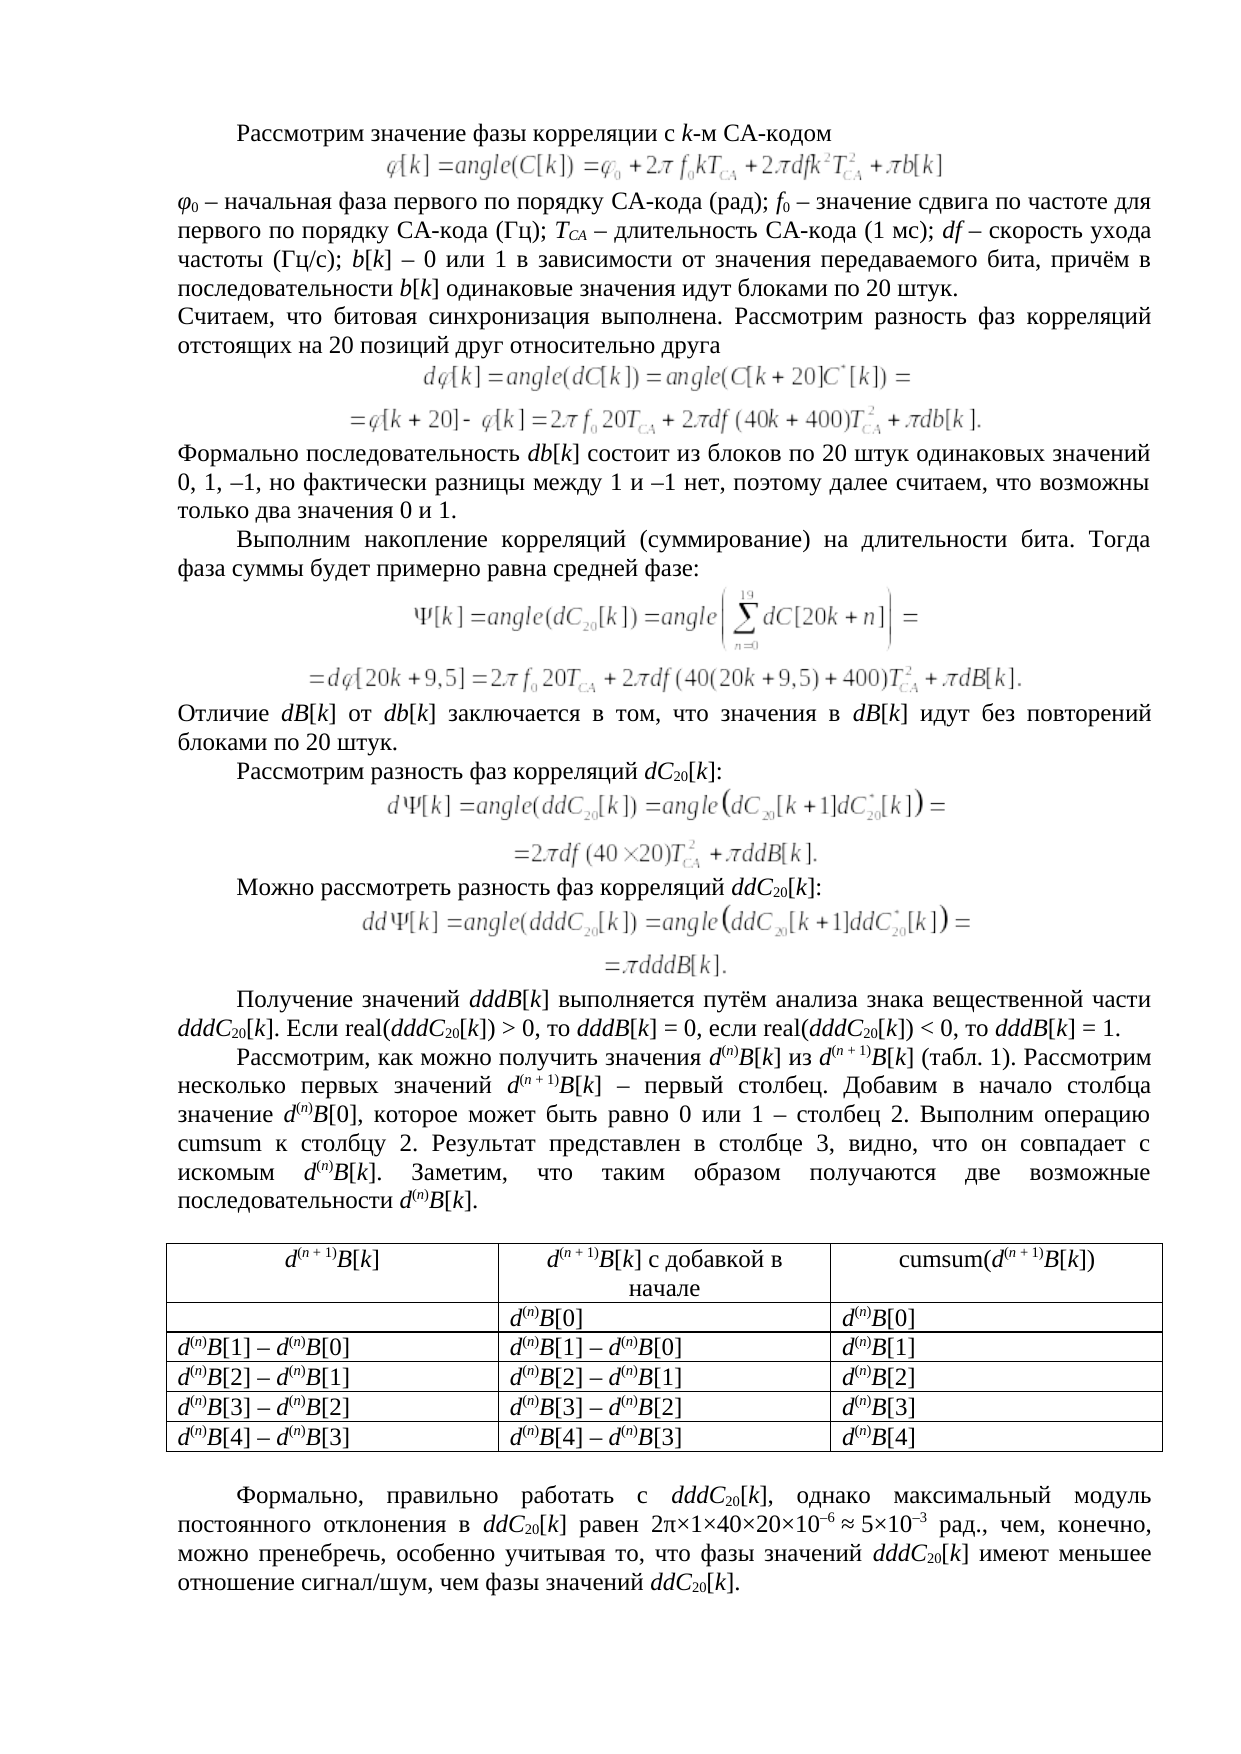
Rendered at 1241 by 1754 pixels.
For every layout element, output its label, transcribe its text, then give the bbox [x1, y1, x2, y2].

table_cell d(n)B[0] [831, 1303, 1162, 1331]
table_cell d(n)B[3] – d(n)B[2] [499, 1392, 830, 1421]
text Рассмотрим разность фаз корреляций dC20[k]: [177, 756, 1152, 785]
table_cell d(n)B[3] – d(n)B[2] [167, 1392, 498, 1421]
table_header d(n + 1)B[k] [167, 1244, 498, 1302]
table_header d(n + 1)B[k] с добавкой в начале [499, 1244, 830, 1302]
text Формально последовательность db[k] состоит из блоков по 20 штук одинаковых значений 0, 1, –1, но фактически разницы между 1 и –1 нет, поэтому далее считаем, что возможны только два значения 0 и 1. [177, 438, 1152, 524]
text Получение значений dddB[k] выполняется путём анализа знака вещественной части dddC20[k]. Если real(dddC20[k]) > 0, то dddB[k] = 0, если real(dddC20[k]) < 0, то dddB[k] = 1. [177, 984, 1152, 1042]
text Выполним накопление корреляций (суммирование) на длительности бита. Тогда фаза суммы будет примерно равна средней фазе: [177, 524, 1152, 582]
table_cell d(n)B[2] – d(n)B[1] [167, 1362, 498, 1391]
table_cell d(n)B[2] – d(n)B[1] [499, 1362, 830, 1391]
table_cell d(n)B[2] [831, 1362, 1162, 1391]
table_cell d(n)B[4] [831, 1422, 1162, 1451]
text Формально, правильно работать с dddC20[k], однако максимальный модуль постоянного отклонения в ddC20[k] равен 2π×1×40×20×10–6 ≈ 5×10–3 рад., чем, конечно, можно пренебречь, особенно учитывая то, что фазы значений dddC20[k] имеют меньшее отношение сигнал/шум, чем фазы значений ddC20[k]. [177, 1480, 1152, 1595]
text Можно рассмотреть разность фаз корреляций ddC20[k]: [177, 872, 1152, 901]
text Считаем, что битовая синхронизация выполнена. Рассмотрим разность фаз корреляций отстоящих на 20 позиций друг относительно друга [177, 301, 1152, 359]
table_cell d(n)B[1] [831, 1333, 1162, 1361]
table_cell d(n)B[3] [831, 1392, 1162, 1421]
text Рассмотрим значение фазы корреляции с k-м CA-кодом [177, 118, 1152, 147]
table_cell d(n)B[0] [499, 1303, 830, 1331]
table_cell d(n)B[1] – d(n)B[0] [499, 1333, 830, 1361]
text Отличие dB[k] от db[k] заключается в том, что значения в dB[k] идут без повторений блоками по 20 штук. [177, 698, 1152, 756]
text Рассмотрим, как можно получить значения d(n)B[k] из d(n + 1)B[k] (табл. 1). Рассмотрим несколько первых значений d(n + 1)B[k] – первый столбец. Добавим в начало столбца значение d(n)B[0], которое может быть равно 0 или 1 – столбец 2. Выполним операцию cumsum к столбцу 2. Результат представлен в столбце 3, видно, что он совпадает с искомым d(n)B[k]. Заметим, что таким образом получаются две возможные последовательности d(n)B[k]. [177, 1042, 1152, 1214]
table_header cumsum(d(n + 1)B[k]) [831, 1244, 1162, 1302]
table_cell [167, 1303, 498, 1331]
table_cell d(n)B[4] – d(n)B[3] [167, 1422, 498, 1451]
text φ0 – начальная фаза первого по порядку CA-кода (рад); f0 – значение сдвига по частоте для первого по порядку CA-кода (Гц); TCA – длительность CA-кода (1 мс); df – скорость ухода частоты (Гц/с); b[k] – 0 или 1 в зависимости от значения передаваемого бита, причём в последовательности b[k] одинаковые значения идут блоками по 20 штук. [177, 186, 1152, 301]
table_cell d(n)B[1] – d(n)B[0] [167, 1333, 498, 1361]
table_cell d(n)B[4] – d(n)B[3] [499, 1422, 830, 1451]
